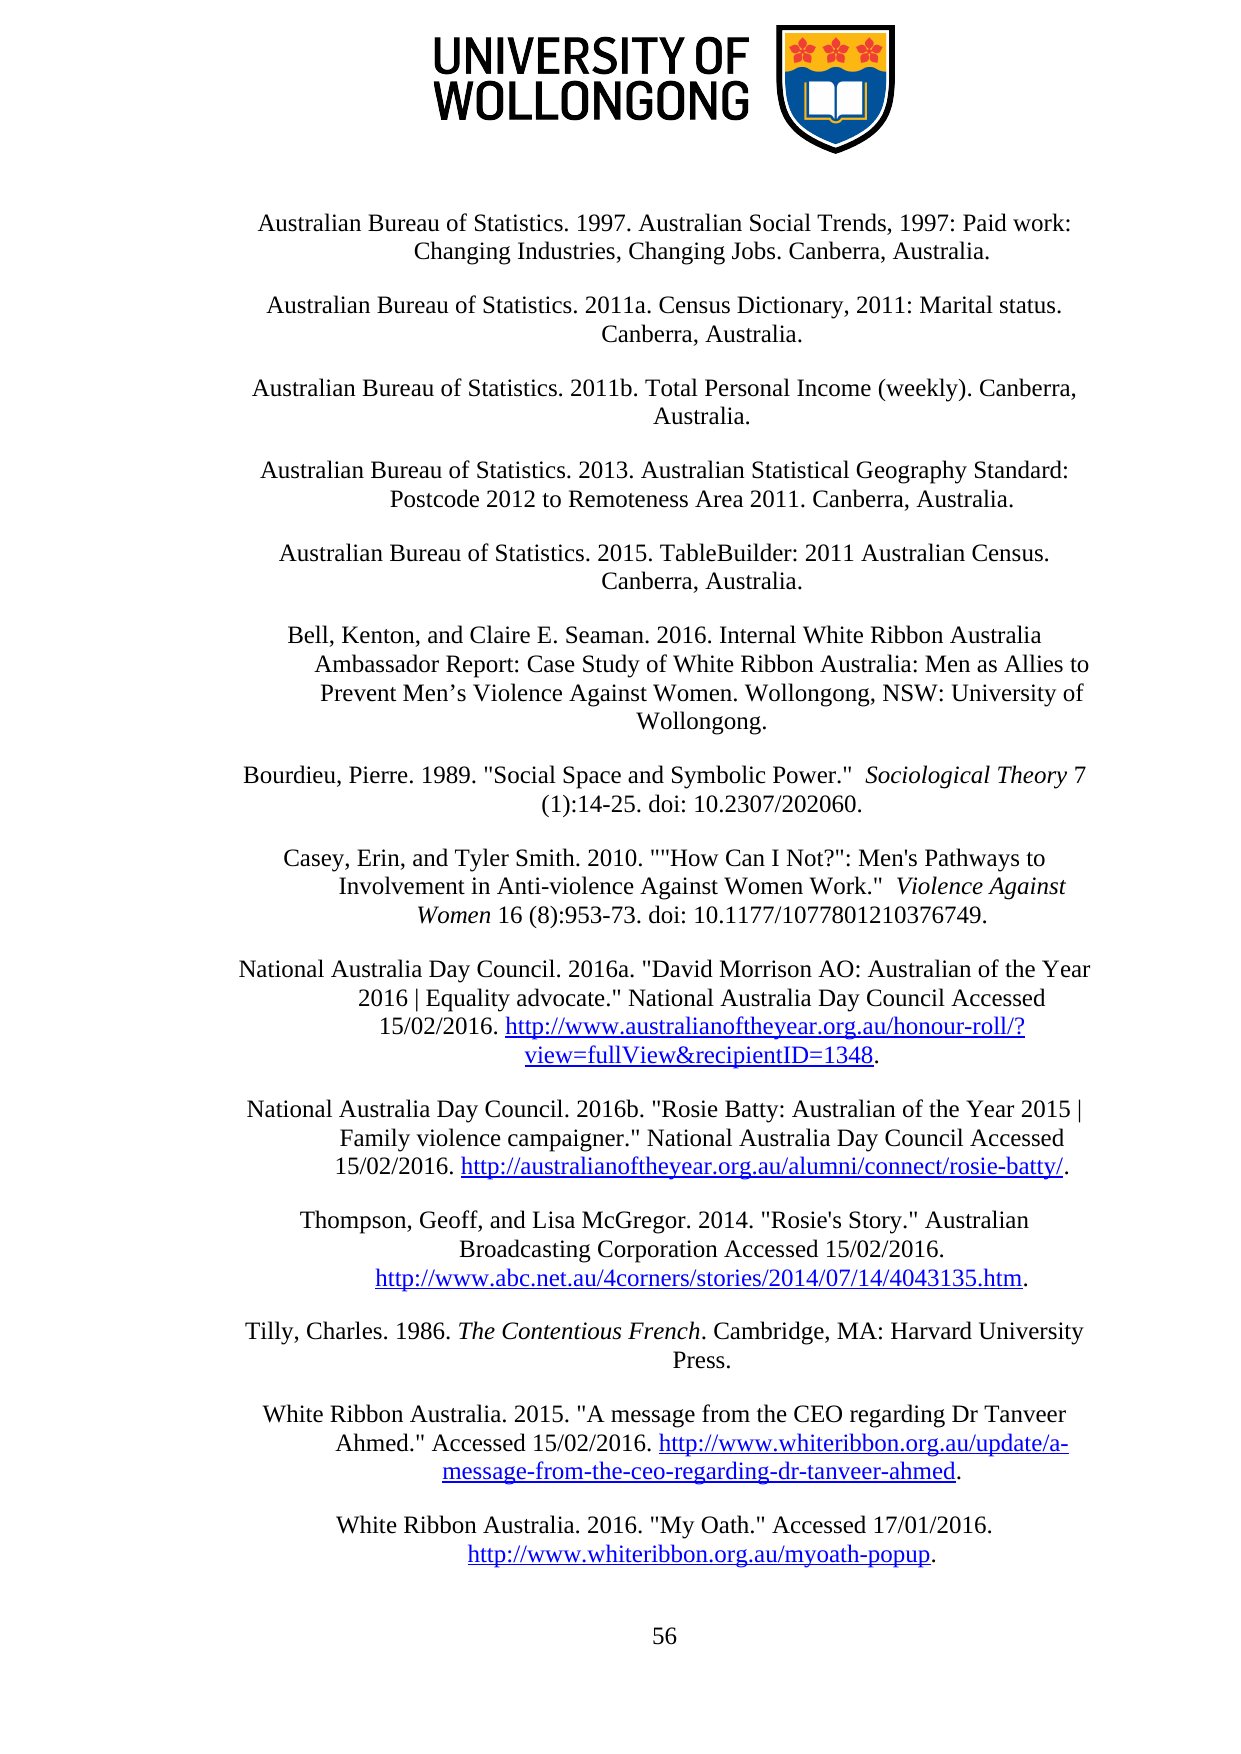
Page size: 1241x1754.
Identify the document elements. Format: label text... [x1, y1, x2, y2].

text Australian Bureau of Statistics. 2015. TableBuilder: 2011 Australian Census. Canberra, Australia. [236, 538, 1092, 595]
text Tilly, Charles. 1986. The Contentious French. Cambridge, MA: Harvard University Press. [236, 1316, 1092, 1374]
text Australian Bureau of Statistics. 2011a. Census Dictionary, 2011: Marital status. Canberra, Australia. [236, 290, 1092, 348]
text Thompson, Geoff, and Lisa McGregor. 2014. "Rosie's Story." Australian Broadcasting Corporation Accessed 15/02/2016. http://www.abc.net.au/4corners/stories/2014/07/14/4043135.htm. [236, 1205, 1092, 1291]
text Bell, Kenton, and Claire E. Seaman. 2016. Internal White Ribbon Australia Ambassador Report: Case Study of White Ribbon Australia: Men as Allies to Prevent Men’s Violence Against Women. Wollongong, NSW: University of Wollongong. [236, 620, 1092, 735]
picture [433, 25, 895, 154]
text National Australia Day Council. 2016a. "David Morrison AO: Australian of the Year 2016 | Equality advocate." National Australia Day Council Accessed 15/02/2016. http://www.australianoftheyear.org.au/honour-roll/?view=fullView&recipientID=1348. [236, 954, 1092, 1069]
text Casey, Erin, and Tyler Smith. 2010. ""How Can I Not?": Men's Pathways to Involvement in Anti-violence Against Women Work." Violence Against Women 16 (8):953-73. doi: 10.1177/1077801210376749. [236, 843, 1092, 929]
text Bourdieu, Pierre. 1989. "Social Space and Symbolic Power." Sociological Theory 7 (1):14-25. doi: 10.2307/202060. [236, 760, 1092, 818]
text Australian Bureau of Statistics. 1997. Australian Social Trends, 1997: Paid work: Changing Industries, Changing Jobs. Canberra, Australia. [236, 208, 1092, 265]
text National Australia Day Council. 2016b. "Rosie Batty: Australian of the Year 2015 | Family violence campaigner." National Australia Day Council Accessed 15/02/2016. http://australianoftheyear.org.au/alumni/connect/rosie-batty/. [236, 1094, 1092, 1180]
text White Ribbon Australia. 2015. "A message from the CEO regarding Dr Tanveer Ahmed." Accessed 15/02/2016. http://www.whiteribbon.org.au/update/a-message-from-the-ceo-regarding-dr-tanveer-ahmed. [236, 1399, 1092, 1485]
text Australian Bureau of Statistics. 2013. Australian Statistical Geography Standard: Postcode 2012 to Remoteness Area 2011. Canberra, Australia. [236, 455, 1092, 513]
text Australian Bureau of Statistics. 2011b. Total Personal Income (weekly). Canberra, Australia. [236, 373, 1092, 430]
text White Ribbon Australia. 2016. "My Oath." Accessed 17/01/2016. http://www.whiteribbon.org.au/myoath-popup. [236, 1510, 1092, 1568]
